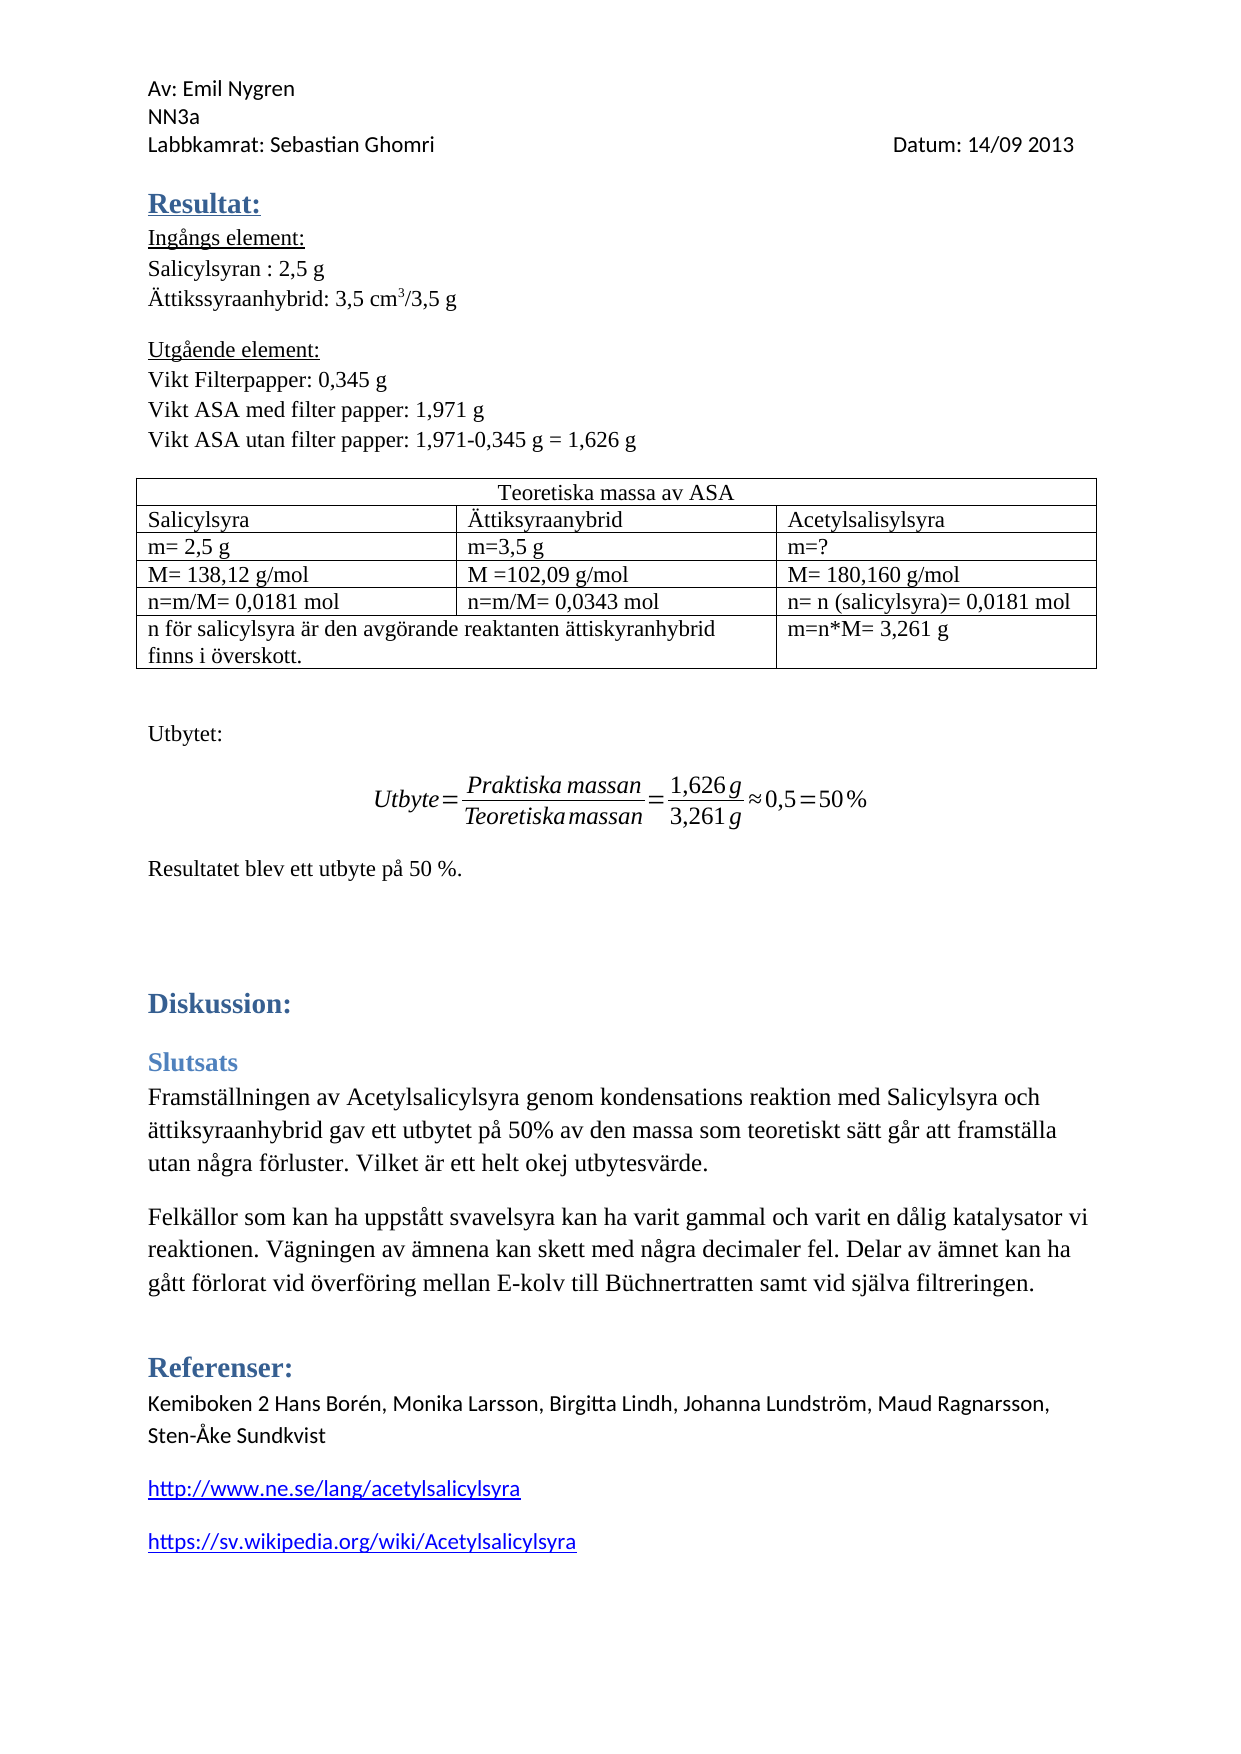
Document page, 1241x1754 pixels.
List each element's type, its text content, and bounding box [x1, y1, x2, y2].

text Utbytet: [148, 720, 1093, 747]
text http://www.ne.se/lang/acetylsalicylsyra [148, 1474, 1093, 1502]
table_cell n=m/M= 0,0343 mol [457, 588, 776, 614]
table_cell M =102,09 g/mol [457, 561, 776, 587]
table_cell m= 2,5 g [137, 533, 456, 560]
table_cell n för salicylsyra är den avgörande reaktanten ättiskyranhybrid finns i överskott. [137, 616, 776, 668]
table_header Teoretiska massa av ASA [137, 479, 1096, 505]
table_cell Salicylsyra [137, 506, 456, 532]
text Ingångs element: Salicylsyran : 2,5 g Ättikssyraanhybrid: 3,5 cm3/3,5 g [148, 224, 1093, 311]
table_cell M= 138,12 g/mol [137, 561, 456, 587]
text Framställningen av Acetylsalicylsyra genom kondensations reaktion med Salicylsyra och ättiksyraanhybrid gav ett utbytet på 50% av den massa som teoretiskt sätt går att framställa utan några förluster. Vilket är ett helt okej utbytesvärde. [148, 1082, 1093, 1176]
text Resultatet blev ett utbyte på 50 %. [148, 855, 1093, 882]
text https://sv.wikipedia.org/wiki/Acetylsalicylsyra [148, 1527, 1093, 1555]
subtitle Referenser: [148, 1351, 1093, 1384]
text Utgående element: Vikt Filterpapper: 0,345 g Vikt ASA med filter papper: 1,971 g Vikt ASA utan filter papper: 1,971-0,345 g = 1,626 g [148, 336, 1093, 453]
table_cell m=3,5 g [457, 533, 776, 560]
table_cell m=n*M= 3,261 g [777, 616, 1096, 668]
text Kemiboken 2 Hans Borén, Monika Larsson, Birgitta Lindh, Johanna Lundström, Maud Ragnarsson, Sten-Åke Sundkvist [148, 1389, 1093, 1449]
subtitle Diskussion: [148, 987, 1093, 1020]
text Felkällor som kan ha uppstått svavelsyra kan ha varit gammal och varit en dålig katalysator vi reaktionen. Vägningen av ämnena kan skett med några decimaler fel. Delar av ämnet kan ha gått förlorat vid överföring mellan E-kolv till Büchnertratten samt vid själva filtreringen. [148, 1202, 1093, 1296]
table_cell n=m/M= 0,0181 mol [137, 588, 456, 614]
table_cell Acetylsalisylsyra [777, 506, 1096, 532]
table_cell M= 180,160 g/mol [777, 561, 1096, 587]
subtitle Slutsats [148, 1046, 1093, 1077]
table_cell Ättiksyraanybrid [457, 506, 776, 532]
table_cell m=? [777, 533, 1096, 560]
table_cell n= n (salicylsyra)= 0,0181 mol [777, 588, 1096, 614]
subtitle Resultat: [148, 186, 1093, 219]
